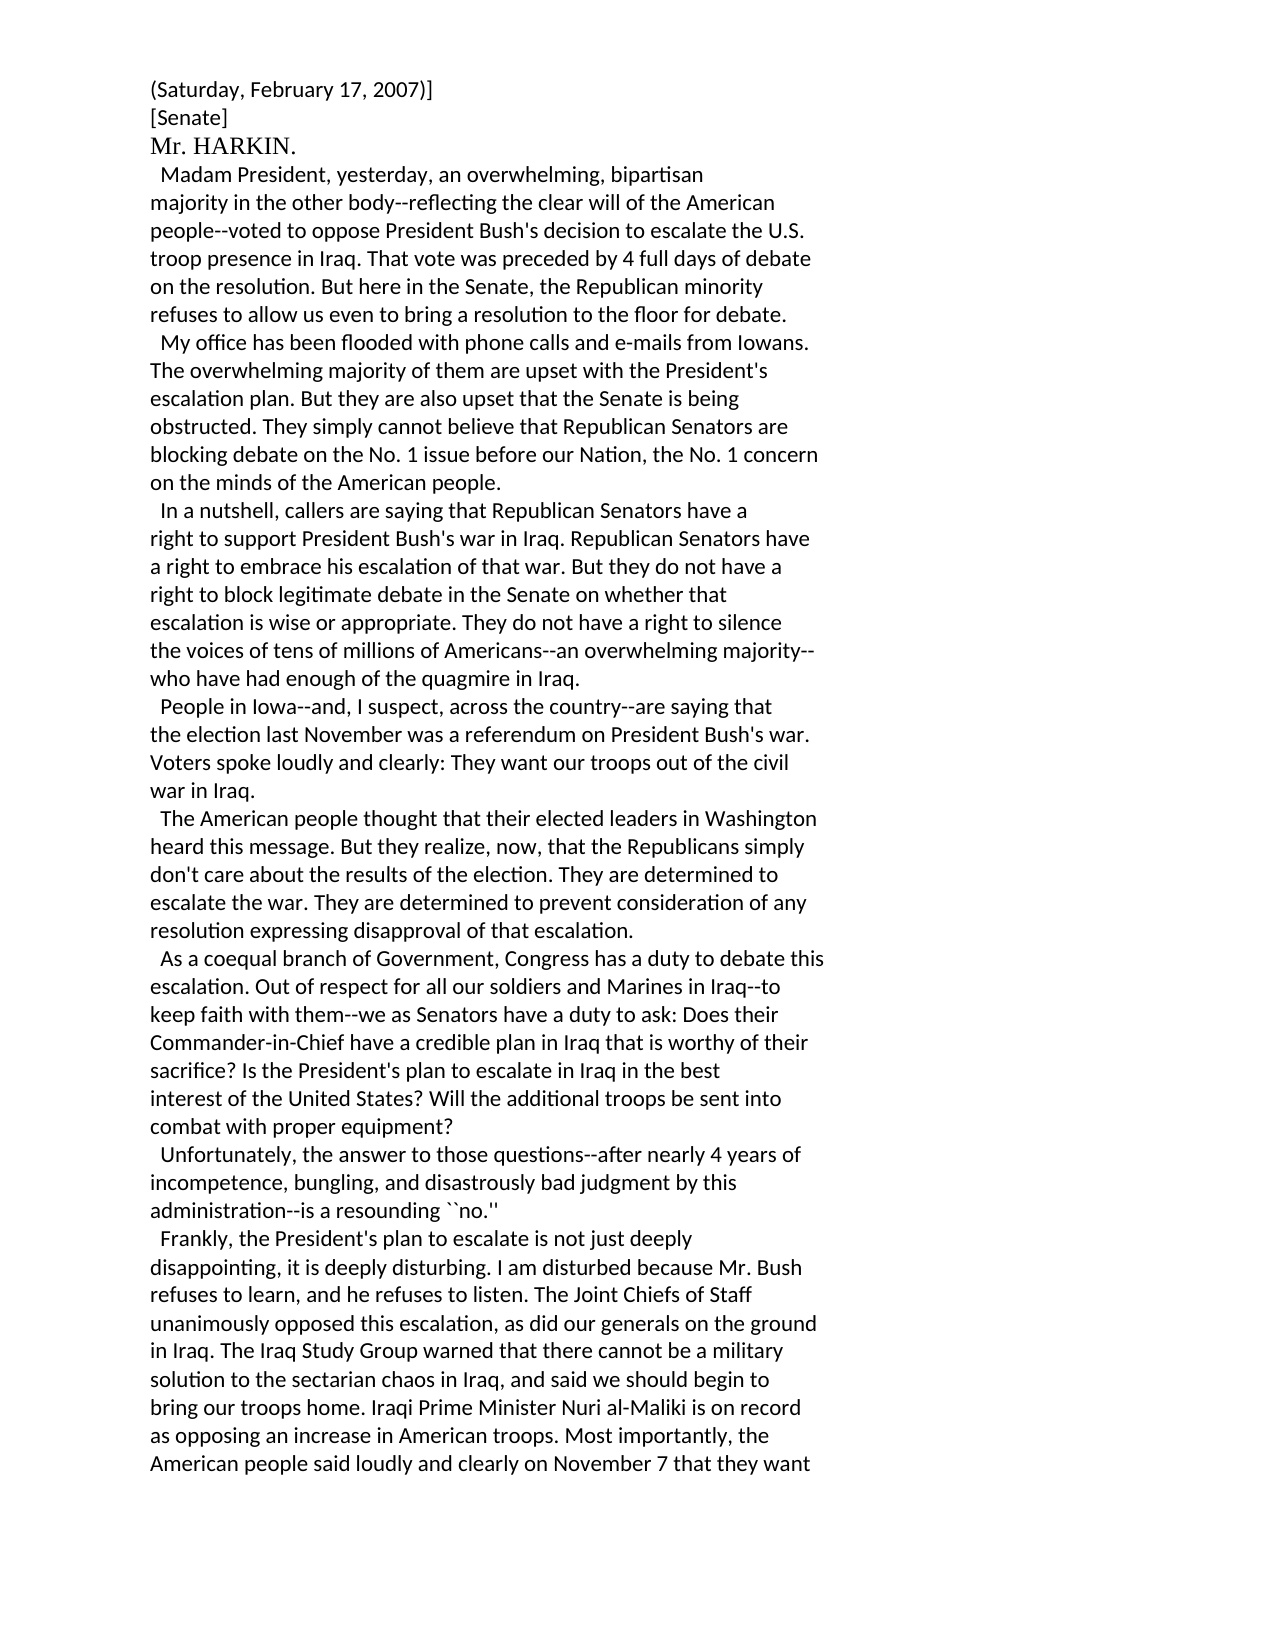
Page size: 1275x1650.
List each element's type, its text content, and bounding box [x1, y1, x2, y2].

text refuses to allow us even to bring a resolution to the floor for debate. [150, 300, 1125, 328]
text Madam President, yesterday, an overwhelming, bipartisan [150, 160, 1125, 188]
text American people said loudly and clearly on November 7 that they want [150, 1449, 1125, 1477]
text as opposing an increase in American troops. Most importantly, the [150, 1421, 1125, 1449]
text sacrifice? Is the President's plan to escalate in Iraq in the best [150, 1056, 1125, 1084]
text My office has been flooded with phone calls and e-mails from Iowans. [150, 328, 1125, 356]
text The American people thought that their elected leaders in Washington [150, 804, 1125, 832]
text war in Iraq. [150, 776, 1125, 804]
text don't care about the results of the election. They are determined to [150, 860, 1125, 888]
text a right to embrace his escalation of that war. But they do not have a [150, 552, 1125, 580]
text who have had enough of the quagmire in Iraq. [150, 664, 1125, 692]
text combat with proper equipment? [150, 1112, 1125, 1141]
text right to support President Bush's war in Iraq. Republican Senators have [150, 524, 1125, 552]
text troop presence in Iraq. That vote was preceded by 4 full days of debate [150, 244, 1125, 272]
text in Iraq. The Iraq Study Group warned that there cannot be a military [150, 1337, 1125, 1365]
text obstructed. They simply cannot believe that Republican Senators are [150, 412, 1125, 440]
text heard this message. But they realize, now, that the Republicans simply [150, 832, 1125, 860]
text Unfortunately, the answer to those questions--after nearly 4 years of [150, 1141, 1125, 1168]
text Frankly, the President's plan to escalate is not just deeply [150, 1224, 1125, 1253]
text unanimously opposed this escalation, as did our generals on the ground [150, 1309, 1125, 1337]
text In a nutshell, callers are saying that Republican Senators have a [150, 496, 1125, 524]
text incompetence, bungling, and disastrously bad judgment by this [150, 1168, 1125, 1197]
text Voters spoke loudly and clearly: They want our troops out of the civil [150, 748, 1125, 776]
text people--voted to oppose President Bush's decision to escalate the U.S. [150, 216, 1125, 244]
text escalation. Out of respect for all our soldiers and Marines in Iraq--to [150, 972, 1125, 1000]
text solution to the sectarian chaos in Iraq, and said we should begin to [150, 1365, 1125, 1393]
text escalation is wise or appropriate. They do not have a right to silence [150, 608, 1125, 636]
text majority in the other body--reflecting the clear will of the American [150, 188, 1125, 216]
text on the resolution. But here in the Senate, the Republican minority [150, 272, 1125, 300]
text right to block legitimate debate in the Senate on whether that [150, 580, 1125, 608]
text the voices of tens of millions of Americans--an overwhelming majority-- [150, 636, 1125, 664]
text People in Iowa--and, I suspect, across the country--are saying that [150, 692, 1125, 720]
text the election last November was a referendum on President Bush's war. [150, 720, 1125, 748]
text escalation plan. But they are also upset that the Senate is being [150, 384, 1125, 412]
text The overwhelming majority of them are upset with the President's [150, 356, 1125, 384]
text blocking debate on the No. 1 issue before our Nation, the No. 1 concern [150, 440, 1125, 468]
text administration--is a resounding ``no.'' [150, 1197, 1125, 1224]
text As a coequal branch of Government, Congress has a duty to debate this [150, 944, 1125, 972]
text interest of the United States? Will the additional troops be sent into [150, 1084, 1125, 1112]
text refuses to learn, and he refuses to listen. The Joint Chiefs of Staff [150, 1281, 1125, 1309]
text escalate the war. They are determined to prevent consideration of any [150, 888, 1125, 916]
text Commander-in-Chief have a credible plan in Iraq that is worthy of their [150, 1028, 1125, 1056]
text disappointing, it is deeply disturbing. I am disturbed because Mr. Bush [150, 1253, 1125, 1281]
text keep faith with them--we as Senators have a duty to ask: Does their [150, 1000, 1125, 1028]
text resolution expressing disapproval of that escalation. [150, 916, 1125, 944]
text on the minds of the American people. [150, 468, 1125, 496]
text bring our troops home. Iraqi Prime Minister Nuri al-Maliki is on record [150, 1393, 1125, 1421]
